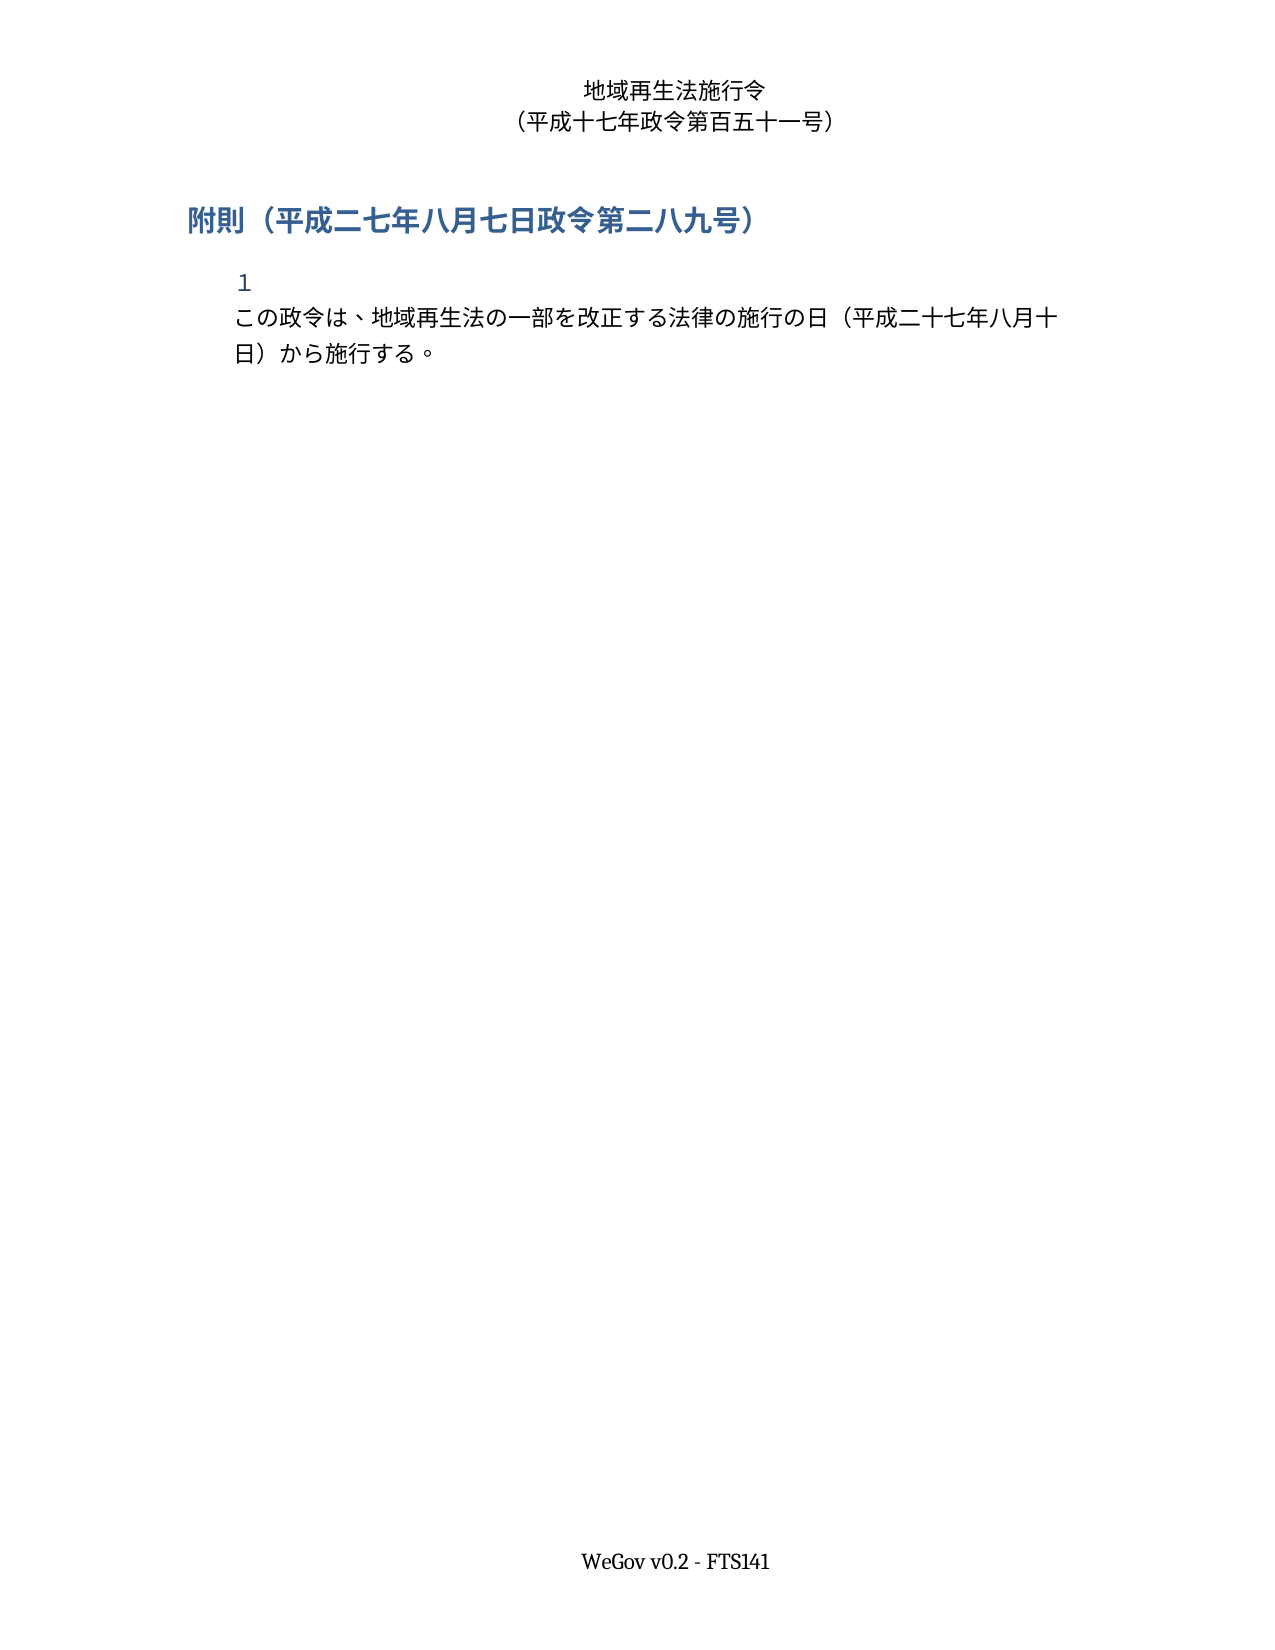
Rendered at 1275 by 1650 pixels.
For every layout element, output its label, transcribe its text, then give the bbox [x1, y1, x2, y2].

text この政令は、地域再生法の一部を改正する法律の施行の日（平成二十七年八月十日）から施行する。 [233, 302, 1087, 369]
subtitle １ [233, 266, 1087, 298]
subtitle 附則（平成二七年八月七日政令第二八九号） [187, 200, 1087, 240]
